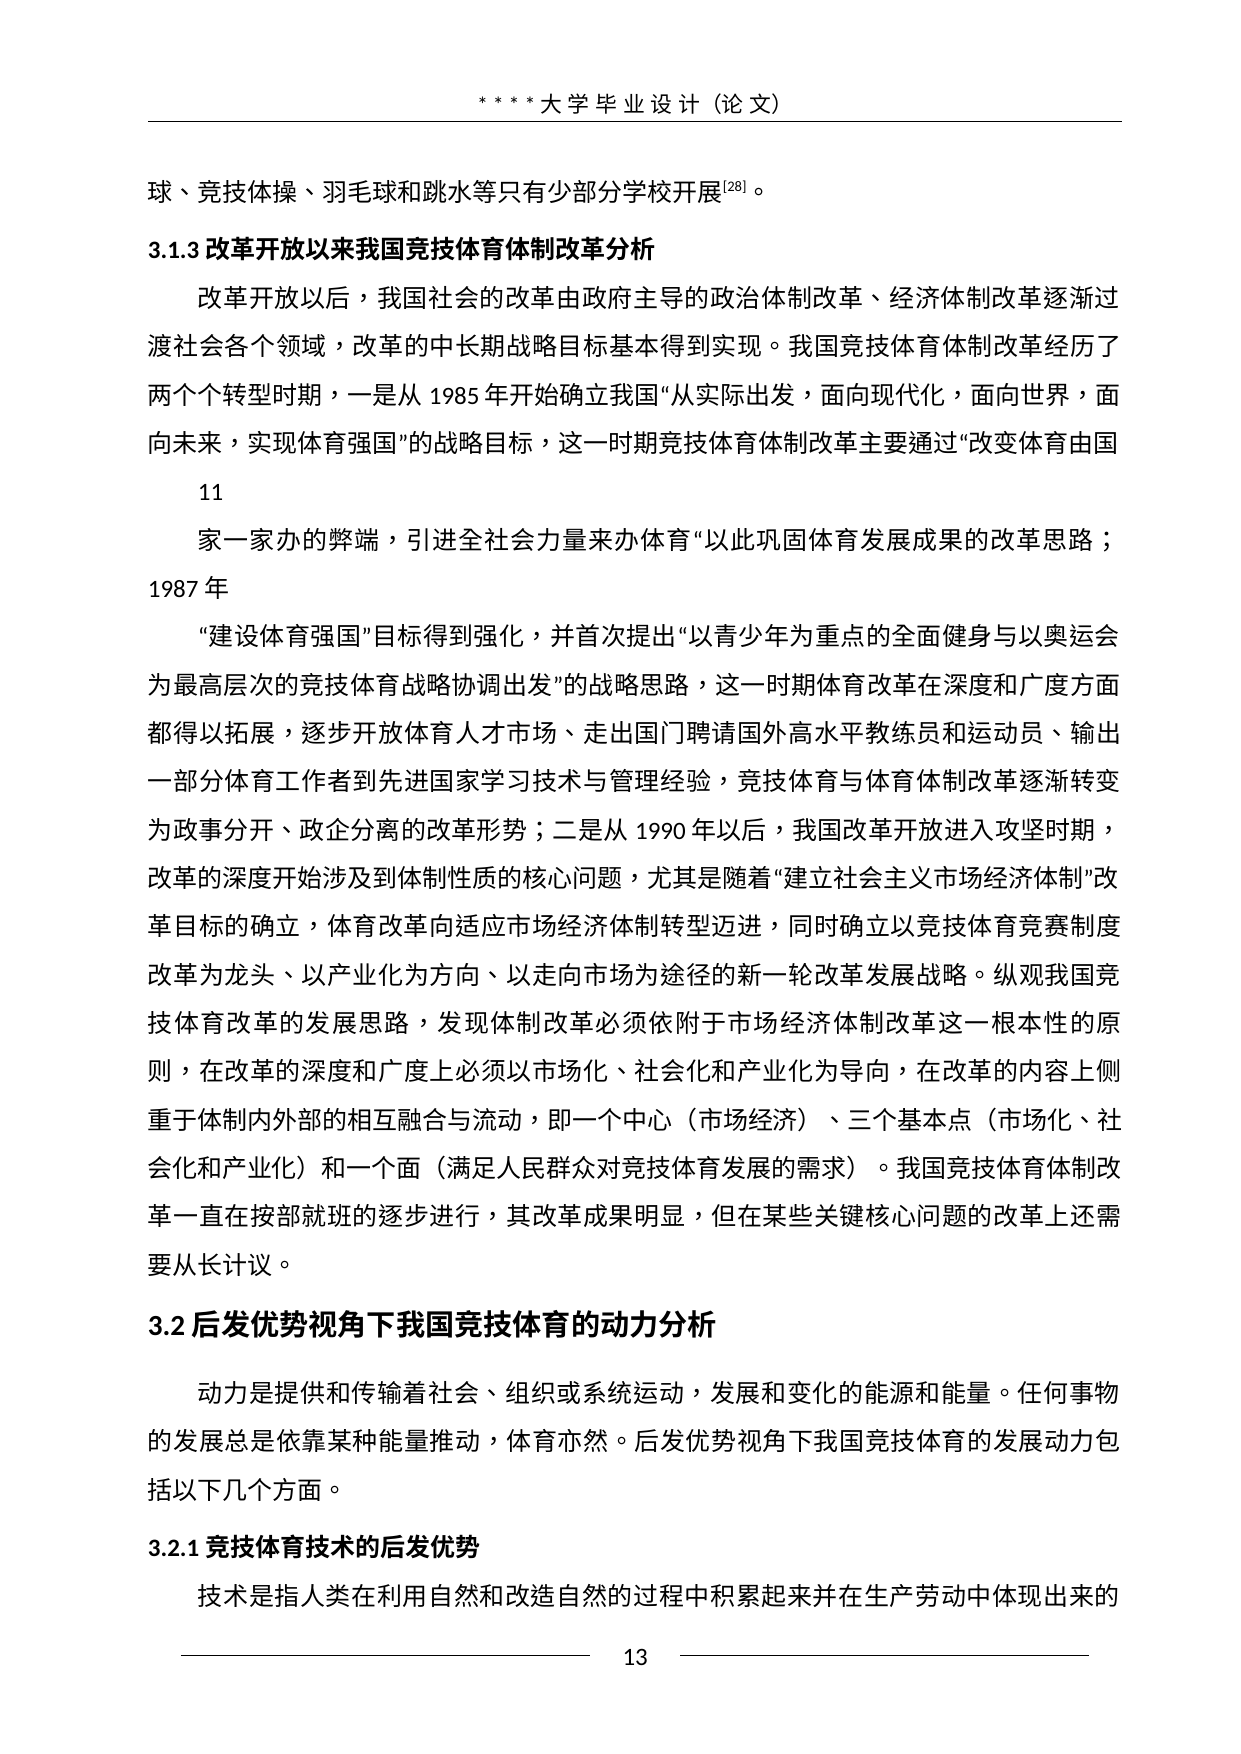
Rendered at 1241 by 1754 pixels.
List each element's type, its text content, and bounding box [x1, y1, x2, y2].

text “建设体育强国”目标得到强化，并首次提出“以青少年为重点的全面健身与以奥运会为最高层次的竞技体育战略协调出发”的战略思路，这一时期体育改革在深度和广度方面都得以拓展，逐步开放体育人才市场、走出国门聘请国外高水平教练员和运动员、输出一部分体育工作者到先进国家学习技术与管理经验，竞技体育与体育体制改革逐渐转变为政事分开、政企分离的改革形势；二是从1990年以后，我国改革开放进入攻坚时期，改革的深度开始涉及到体制性质的核心问题，尤其是随着“建立社会主义市场经济体制”改革目标的确立，体育改革向适应市场经济体制转型迈进，同时确立以竞技体育竞赛制度改革为龙头、以产业化为方向、以走向市场为途径的新一轮改革发展战略。纵观我国竞技体育改革的发展思路，发现体制改革必须依附于市场经济体制改革这一根本性的原则，在改革的深度和广度上必须以市场化、社会化和产业化为导向，在改革的内容上侧重于体制内外部的相互融合与流动，即一个中心（市场经济）、三个基本点（市场化、社会化和产业化）和一个面（满足人民群众对竞技体育发展的需求）。我国竞技体育体制改革一直在按部就班的逐步进行，其改革成果明显，但在某些关键核心问题的改革上还需要从长计议。 [148, 604, 1122, 1280]
text 11 [148, 459, 1122, 507]
text 家一家办的弊端，引进全社会力量来办体育“以此巩固体育发展成果的改革思路；1987 年 [148, 507, 1122, 604]
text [148, 1564, 1122, 1612]
text 动力是提供和传输着社会、组织或系统运动，发展和变化的能源和能量。任何事物的发展总是依靠某种能量推动，体育亦然。后发优势视角下我国竞技体育的发展动力包括以下几个方面。 [148, 1360, 1122, 1505]
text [148, 159, 1122, 207]
subtitle 3.1.3 改革开放以来我国竞技体育体制改革分析 [148, 231, 1122, 265]
subtitle 3.2.1 竞技体育技术的后发优势 [148, 1529, 1122, 1564]
text 改革开放以后，我国社会的改革由政府主导的政治体制改革、经济体制改革逐渐过渡社会各个领域，改革的中长期战略目标基本得到实现。我国竞技体育体制改革经历了两个个转型时期，一是从1985年开始确立我国“从实际出发，面向现代化，面向世界，面向未来，实现体育强国”的战略目标，这一时期竞技体育体制改革主要通过“改变体育由国 [148, 265, 1122, 459]
subtitle 3.2 后发优势视角下我国竞技体育的动力分析 [148, 1304, 1122, 1344]
